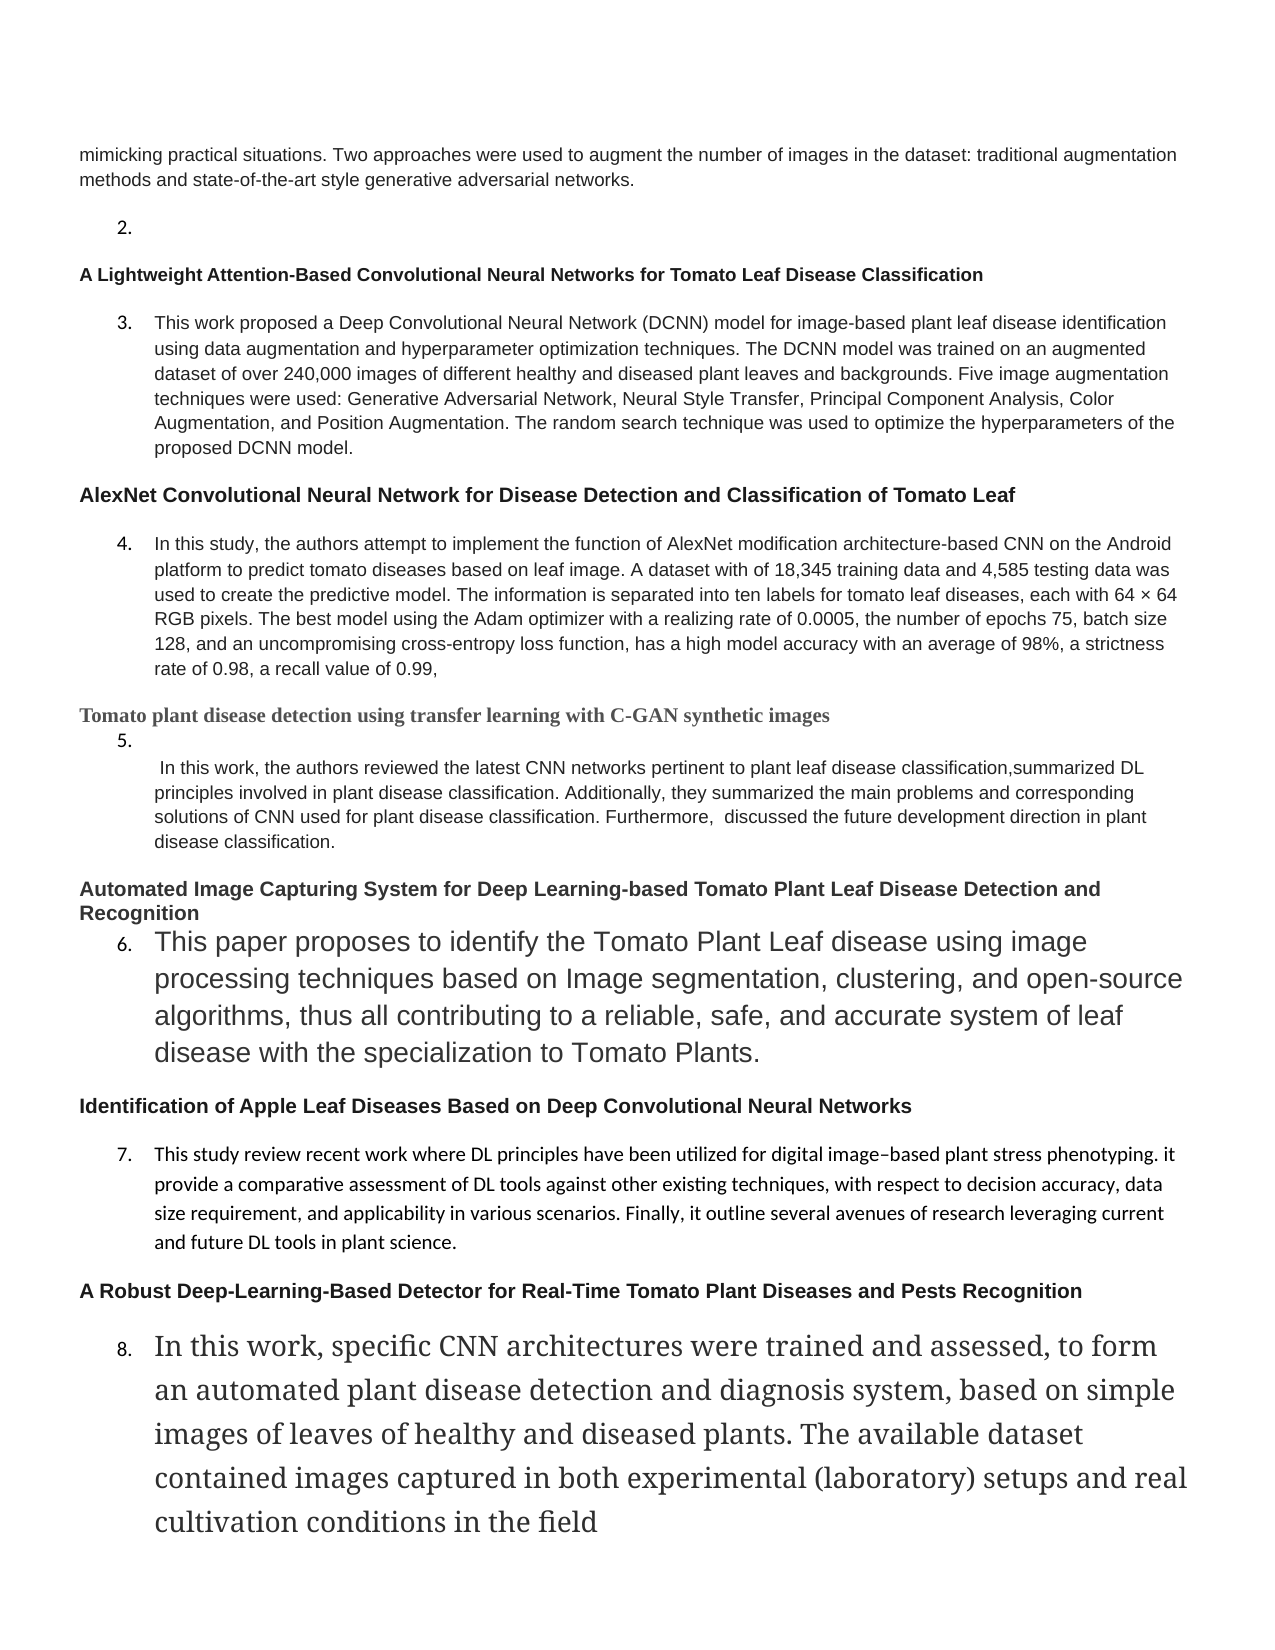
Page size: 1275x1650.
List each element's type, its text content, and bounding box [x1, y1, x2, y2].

subtitle A Robust Deep-Learning-Based Detector for Real-Time Tomato Plant Diseases and Pests Recognition [79, 1279, 1192, 1303]
subtitle AlexNet Convolutional Neural Network for Disease Detection and Classification of Tomato Leaf [79, 483, 1192, 507]
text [79, 144, 1192, 190]
subtitle A Lightweight Attention-Based Convolutional Neural Networks for Tomato Leaf Disease Classification [79, 264, 1192, 286]
list In this study, the authors attempt to implement the function of AlexNet modification architecture-based CNN on the Android platform to predict tomato diseases based on leaf image. A dataset with of 18,345 training data and 4,585 testing data was used to create the predictive model. The information is separated into ten labels for tomato leaf diseases, each with 64 × 64 RGB pixels. The best model using the Adam optimizer with a realizing rate of 0.0005, the number of epochs 75, batch size 128, and an uncompromising cross-entropy loss function, has a high model accuracy with an average of 98%, a strictness rate of 0.98, a recall value of 0.99, [117, 530, 1192, 679]
list In this work, the authors reviewed the latest CNN networks pertinent to plant leaf disease classification,summarized DL principles involved in plant disease classification. Additionally, they summarized the main problems and corresponding solutions of CNN used for plant disease classification. Furthermore, discussed the future development direction in plant disease classification. [154, 757, 1192, 853]
subtitle Automated Image Capturing System for Deep Learning-based Tomato Plant Leaf Disease Detection and Recognition [79, 877, 1192, 924]
list In this work, specific CNN architectures were trained and assessed, to form an automated plant disease detection and diagnosis system, based on simple images of leaves of healthy and diseased plants. The available dataset contained images captured in both experimental (laboratory) setups and real cultivation conditions in the field [117, 1326, 1192, 1541]
subtitle Tomato plant disease detection using transfer learning with C-GAN synthetic images [79, 703, 1192, 727]
list This study review recent work where DL principles have been utilized for digital image–based plant stress phenotyping. it provide a comparative assessment of DL tools against other existing techniques, with respect to decision accuracy, data size requirement, and applicability in various scenarios. Finally, it outline several avenues of research leveraging current and future DL tools in plant science. [117, 1142, 1192, 1254]
subtitle Identification of Apple Leaf Diseases Based on Deep Convolutional Neural Networks [79, 1094, 1192, 1118]
list This work proposed a Deep Convolutional Neural Network (DCNN) model for image-based plant leaf disease identification using data augmentation and hyperparameter optimization techniques. The DCNN model was trained on an augmented dataset of over 240,000 images of different healthy and diseased plant leaves and backgrounds. Five image augmentation techniques were used: Generative Adversarial Network, Neural Style Transfer, Principal Component Analysis, Color Augmentation, and Position Augmentation. The random search technique was used to optimize the hyperparameters of the proposed DCNN model. [117, 309, 1192, 458]
list This paper proposes to identify the Tomato Plant Leaf disease using image processing techniques based on Image segmentation, clustering, and open-source algorithms, thus all contributing to a reliable, safe, and accurate system of leaf disease with the specialization to Tomato Plants. [117, 924, 1192, 1068]
